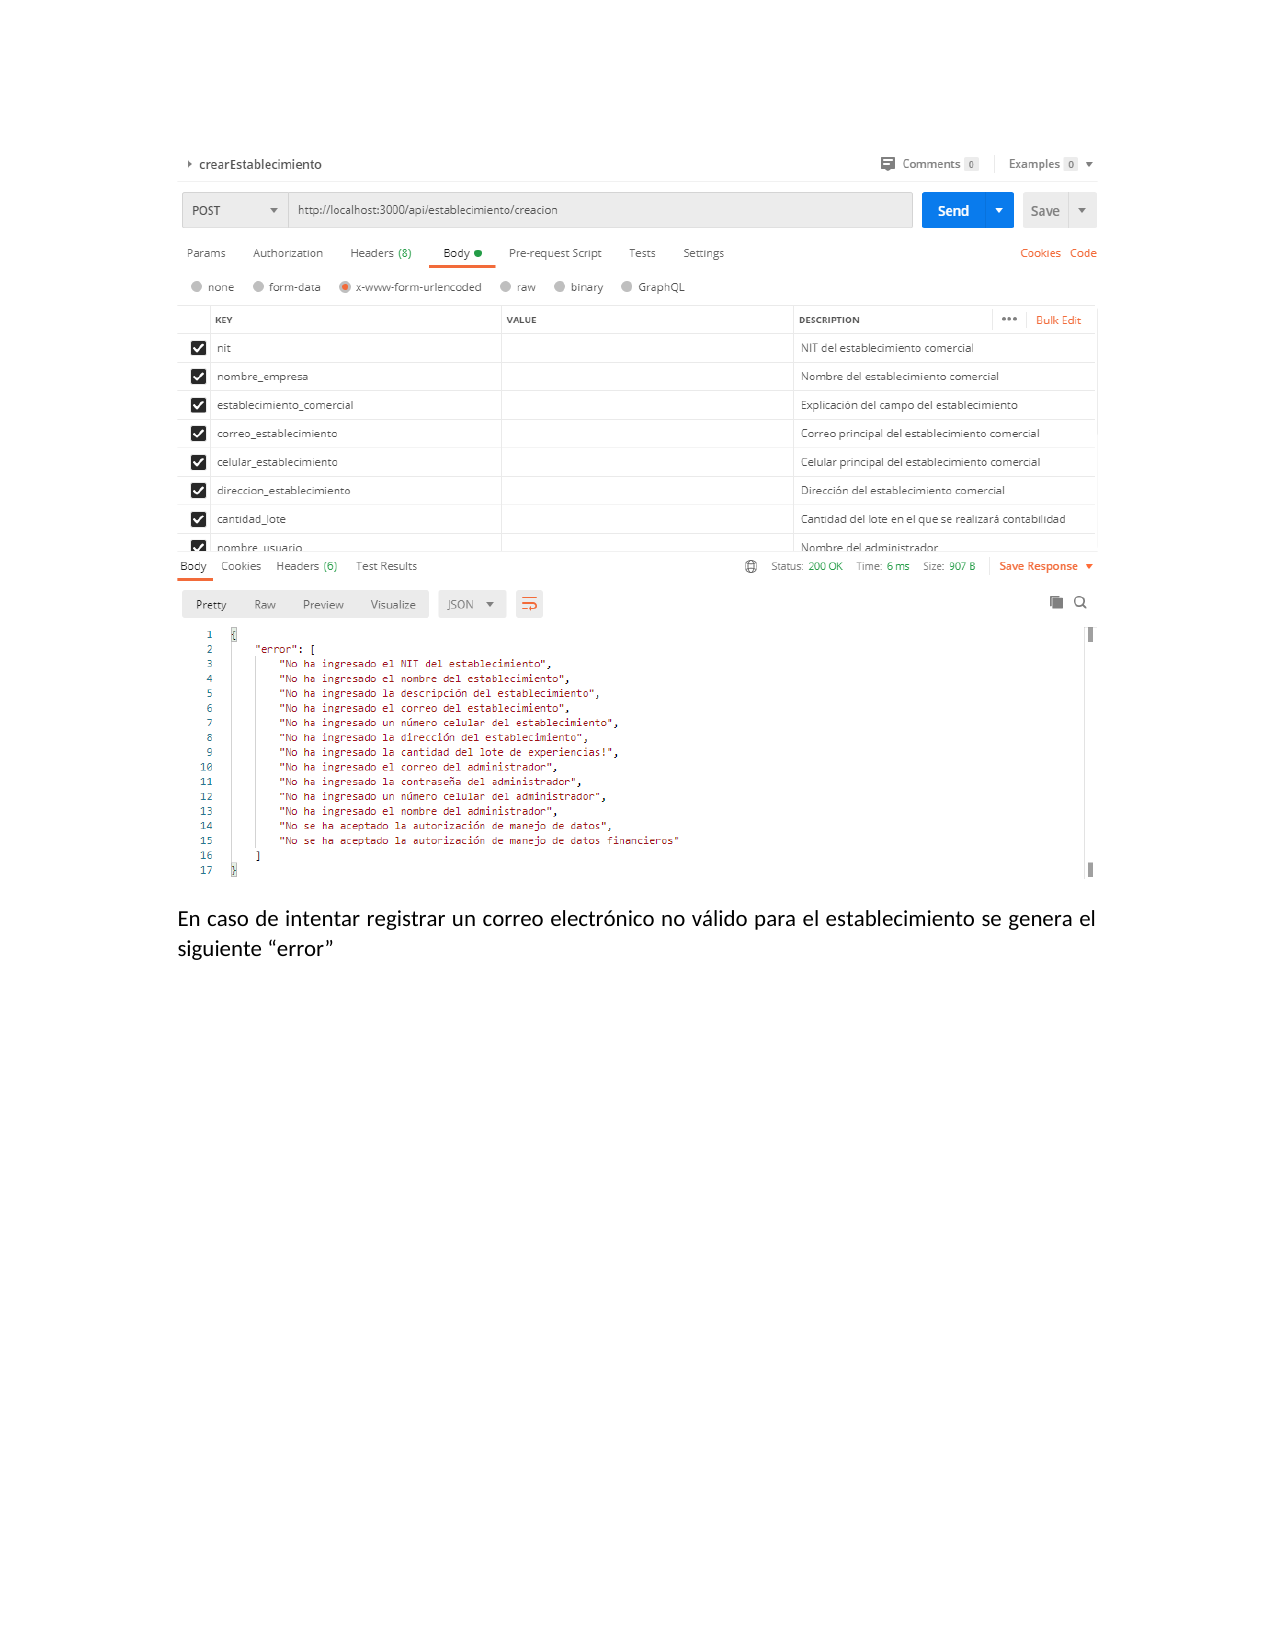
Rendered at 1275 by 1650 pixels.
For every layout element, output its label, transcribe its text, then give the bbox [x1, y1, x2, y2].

text En caso de intentar registrar un correo electrónico no válido para el establecimiento se genera el siguiente “error” [177, 904, 1098, 962]
picture [177, 147, 1098, 886]
